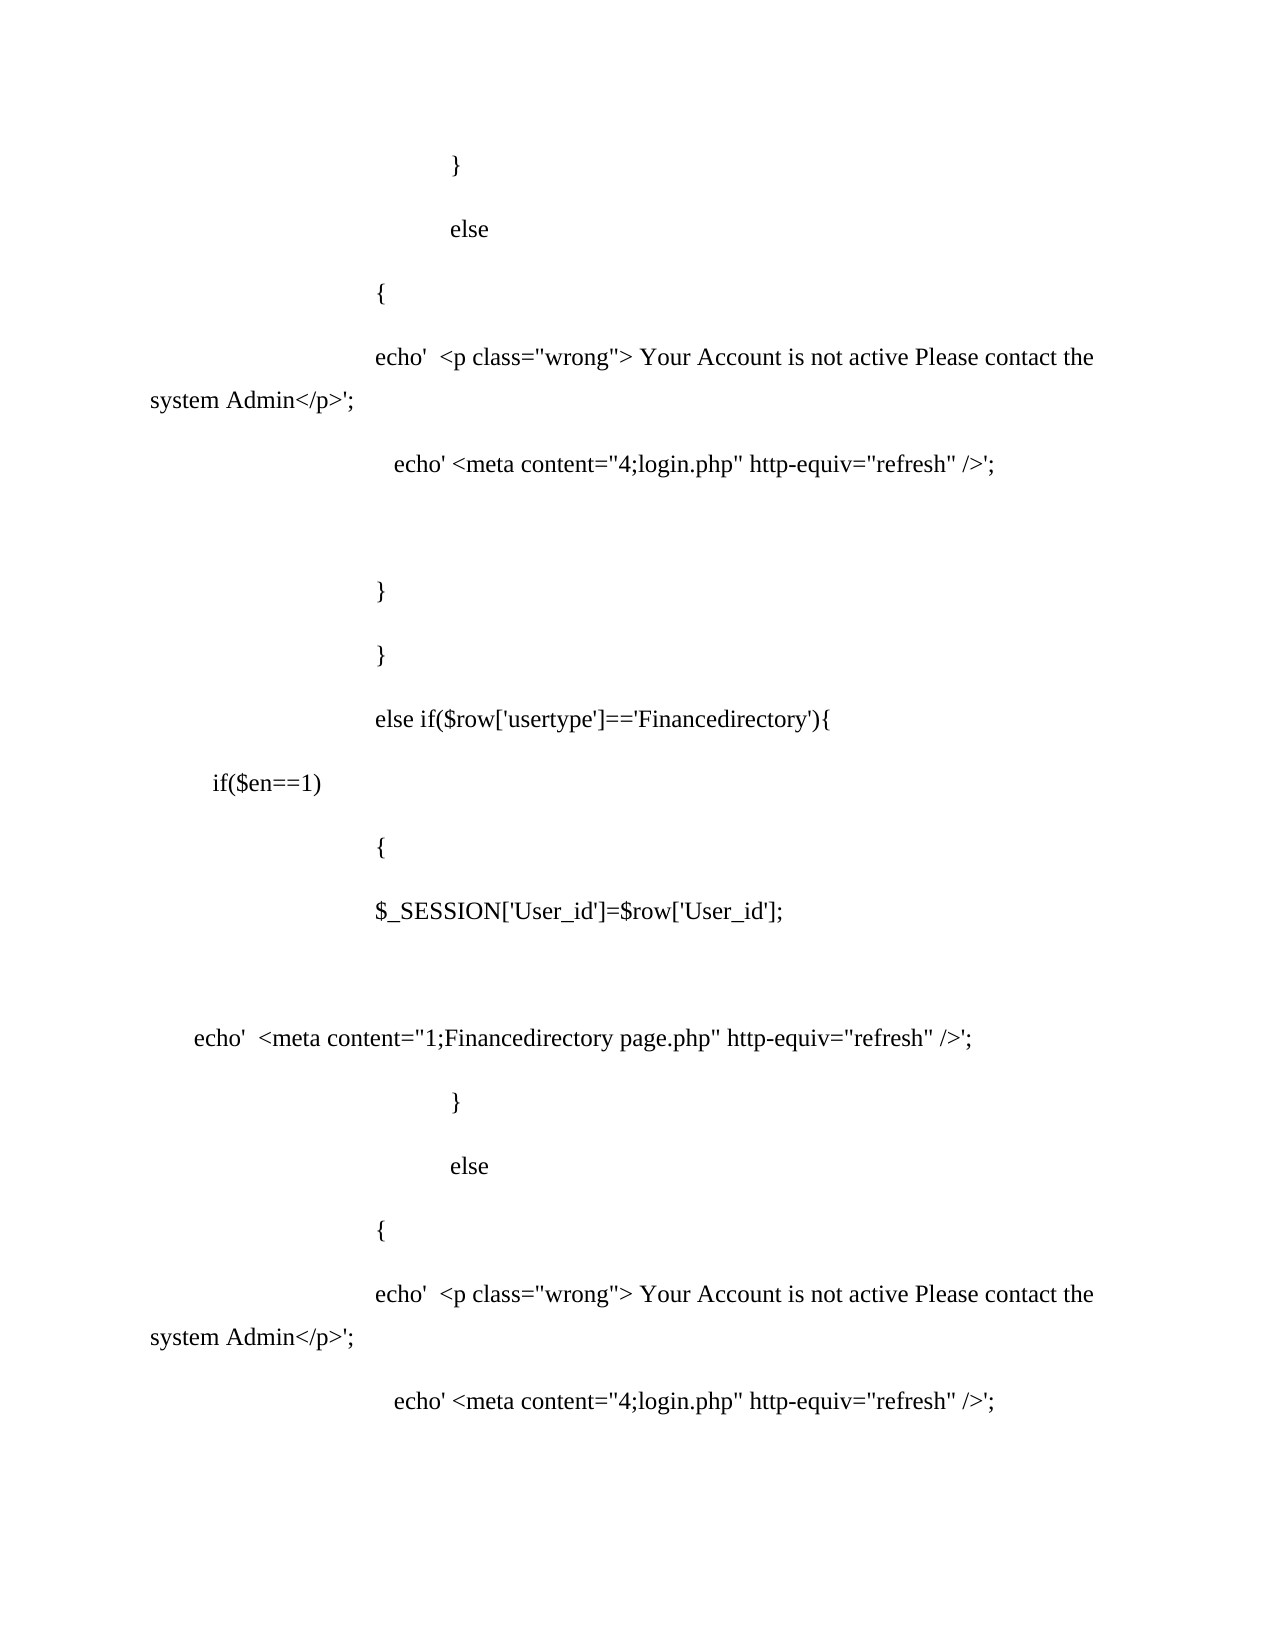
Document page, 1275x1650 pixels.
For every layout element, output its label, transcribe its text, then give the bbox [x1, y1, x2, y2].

text echo' <p class="wrong"> Your Account is not active Please contact the system Admin</p>'; [150, 1279, 1125, 1351]
text echo' <meta content="4;login.php" http-equiv="refresh" />'; [150, 449, 1125, 478]
text } [150, 1087, 1125, 1116]
text { [150, 278, 1125, 307]
text else if($row['usertype']=='Financedirectory'){ [150, 704, 1125, 733]
text else [150, 1151, 1125, 1180]
text if($en==1) [150, 768, 1125, 797]
text else [150, 214, 1125, 243]
text } [150, 150, 1125, 179]
text echo' <p class="wrong"> Your Account is not active Please contact the system Admin</p>'; [150, 342, 1125, 414]
text $_SESSION['User_id']=$row['User_id']; [150, 896, 1125, 925]
text echo' <meta content="4;login.php" http-equiv="refresh" />'; [150, 1386, 1125, 1415]
text { [150, 832, 1125, 861]
text { [150, 1215, 1125, 1244]
text } [150, 640, 1125, 669]
text } [150, 576, 1125, 605]
text echo' <meta content="1;Financedirectory page.php" http-equiv="refresh" />'; [150, 1023, 1125, 1052]
